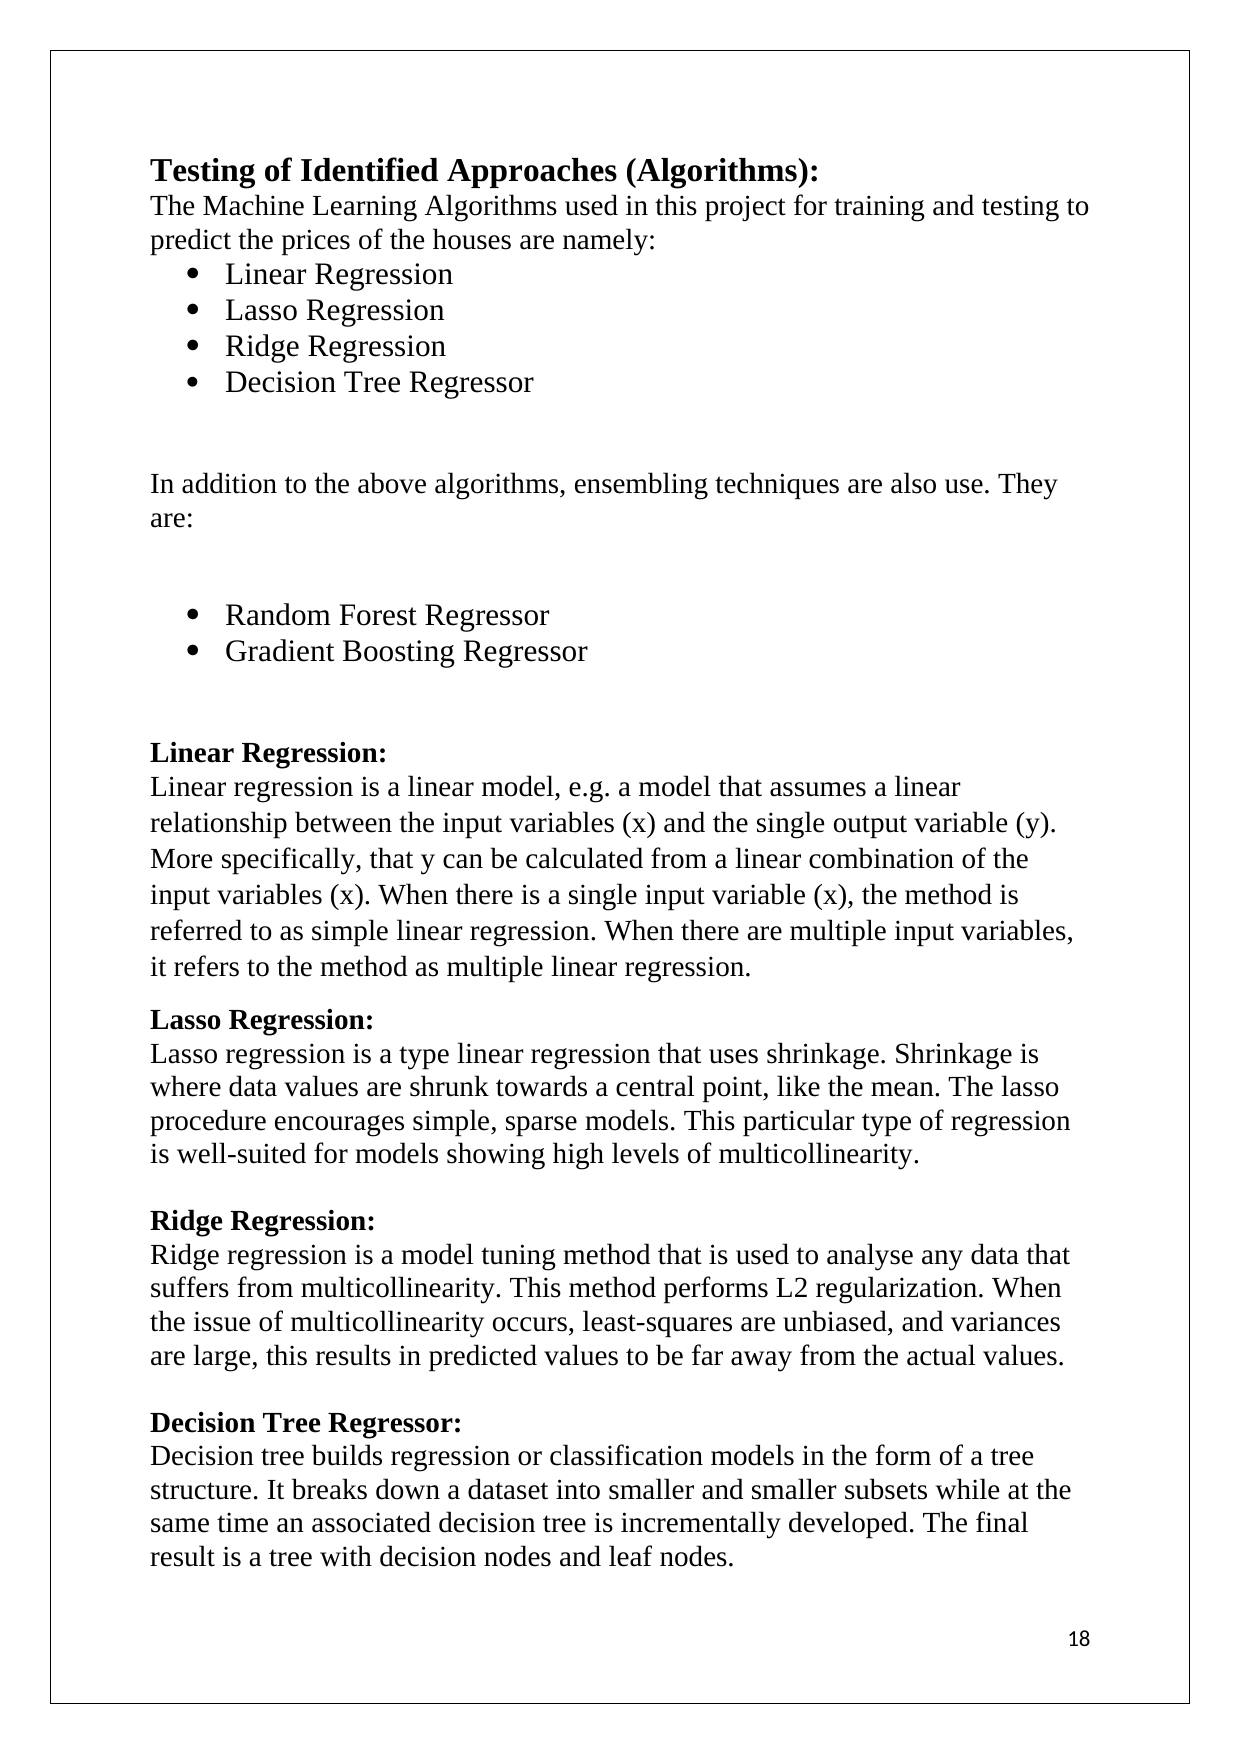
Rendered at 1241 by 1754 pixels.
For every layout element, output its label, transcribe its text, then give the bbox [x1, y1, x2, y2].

text Linear regression is a linear model, e.g. a model that assumes a linear relationship between the input variables (x) and the single output variable (y). More specifically, that y can be calculated from a linear combination of the input variables (x). When there is a single input variable (x), the method is referred to as simple linear regression. When there are multiple input variables, it refers to the method as multiple linear regression. [150, 769, 1090, 983]
text In addition to the above algorithms, ensembling techniques are also use. They are: [150, 466, 1090, 533]
list Gradient Boosting Regressor [187, 632, 1090, 668]
text Testing of Identified Approaches (Algorithms): [150, 150, 1090, 188]
text Lasso Regression: [150, 1002, 1090, 1036]
text Linear Regression: [150, 735, 1090, 769]
list Lasso Regression [187, 291, 1090, 327]
text Decision tree builds regression or classification models in the form of a tree structure. It breaks down a dataset into smaller and smaller subsets while at the same time an associated decision tree is incrementally developed. The final result is a tree with decision nodes and leaf nodes. [150, 1438, 1090, 1572]
text Decision Tree Regressor: [150, 1405, 1090, 1438]
text Ridge regression is a model tuning method that is used to analyse any data that suffers from multicollinearity. This method performs L2 regularization. When the issue of multicollinearity occurs, least-squares are unbiased, and variances are large, this results in predicted values to be far away from the actual values. [150, 1237, 1090, 1371]
list Decision Tree Regressor [187, 363, 1090, 399]
list Ridge Regression [187, 327, 1090, 363]
list Linear Regression [187, 255, 1090, 291]
text Lasso regression is a type linear regression that uses shrinkage. Shrinkage is where data values are shrunk towards a central point, like the mean. The lasso procedure encourages simple, sparse models. This particular type of regression is well-suited for models showing high levels of multicollinearity. [150, 1036, 1090, 1170]
text The Machine Learning Algorithms used in this project for training and testing to predict the prices of the houses are namely: [150, 188, 1090, 255]
text Ridge Regression: [150, 1203, 1090, 1237]
list Random Forest Regressor [187, 596, 1090, 632]
